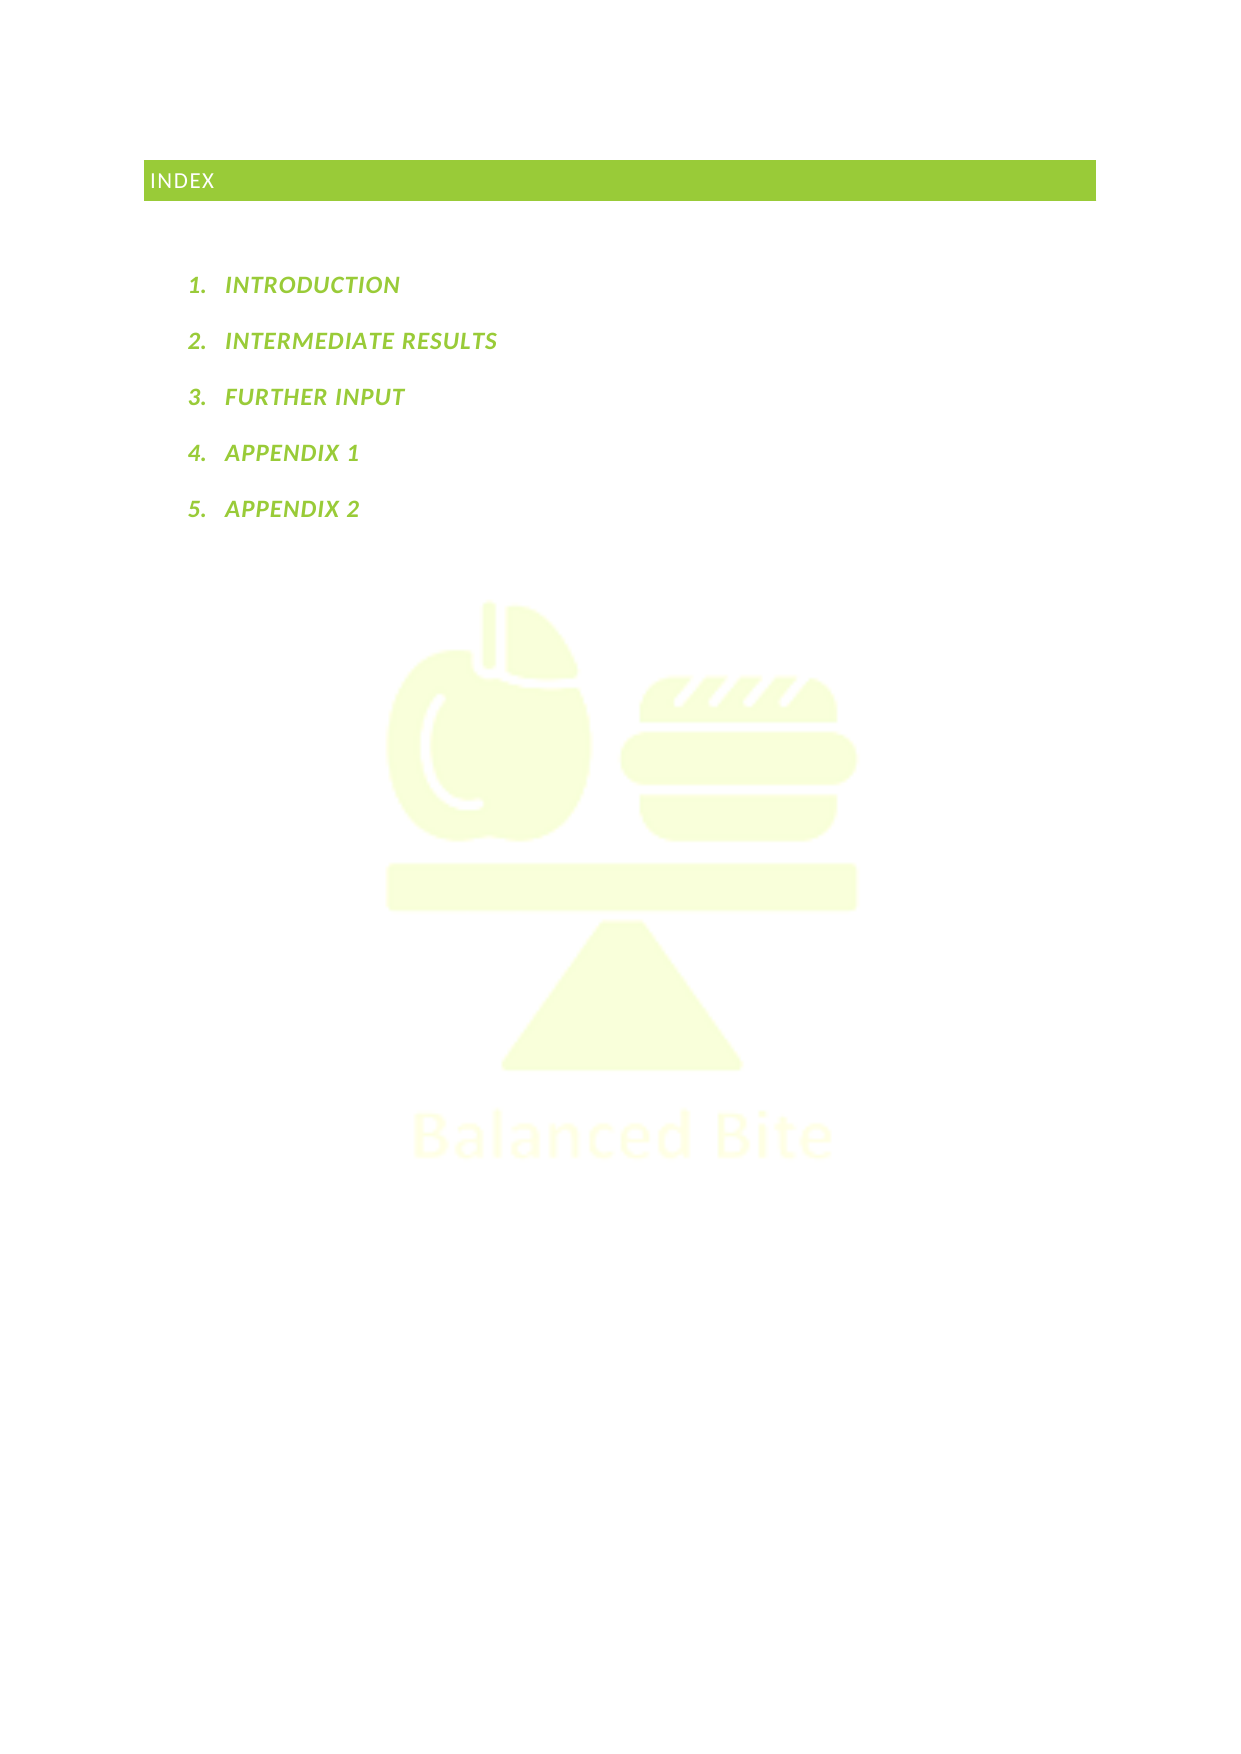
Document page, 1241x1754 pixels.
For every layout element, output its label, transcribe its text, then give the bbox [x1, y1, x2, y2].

subtitle Appendix 1 [187, 437, 1090, 467]
subtitle Further input [187, 381, 1090, 412]
subtitle Index [150, 167, 1090, 195]
subtitle Appendix 2 [187, 493, 1090, 523]
subtitle Introduction [187, 269, 1090, 300]
subtitle Intermediate results [187, 325, 1090, 356]
